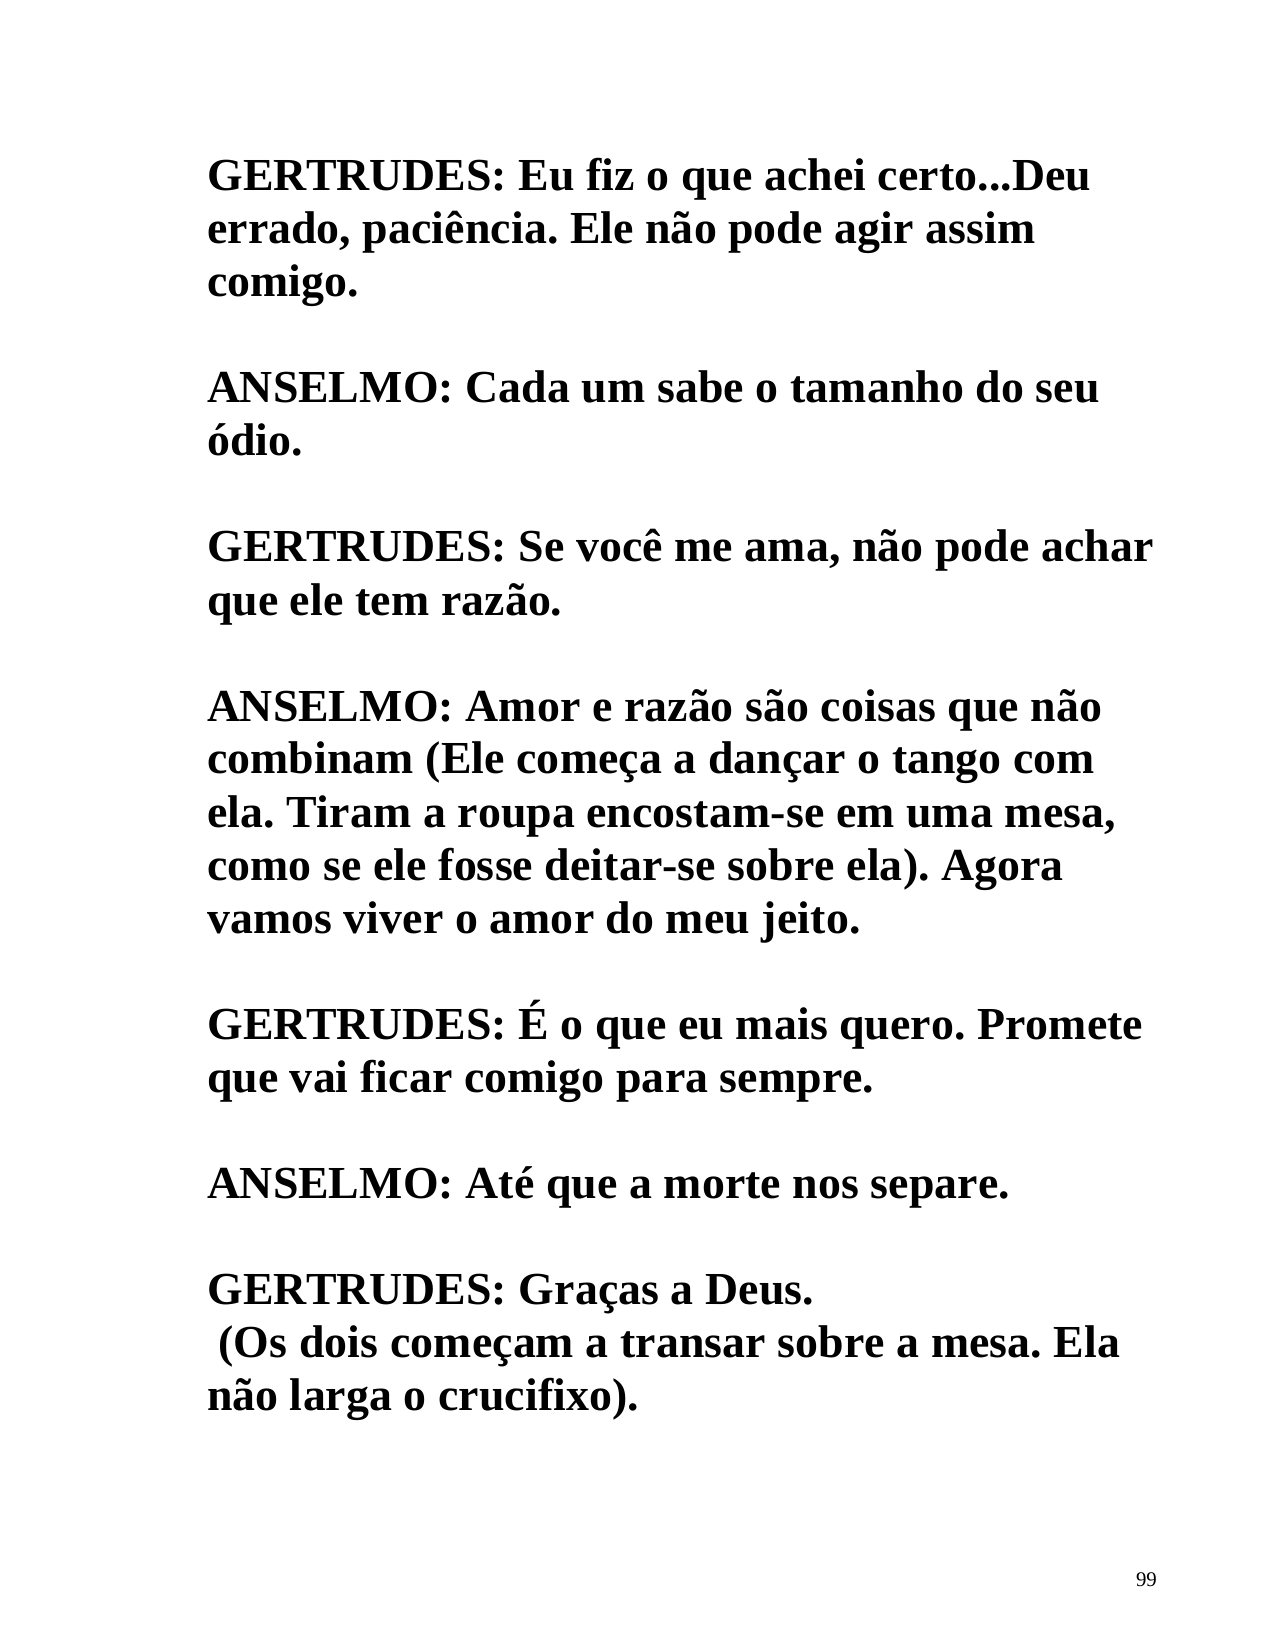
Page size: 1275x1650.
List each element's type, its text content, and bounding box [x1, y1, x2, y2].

text (Os dois começam a transar sobre a mesa. Ela não larga o crucifixo). [207, 1314, 1157, 1420]
text GERTRUDES: Se você me ama, não pode achar que ele tem razão. [207, 519, 1157, 625]
text ANSELMO: Amor e razão são coisas que não combinam (Ele começa a dançar o tango com ela. Tiram a roupa encostam-se em uma mesa, como se ele fosse deitar-se sobre ela). Agora vamos viver o amor do meu jeito. [207, 678, 1157, 943]
text ANSELMO: Cada um sabe o tamanho do seu ódio. [207, 360, 1157, 466]
text ANSELMO: Até que a morte nos separe. [207, 1155, 1157, 1208]
text GERTRUDES: É o que eu mais quero. Promete que vai ficar comigo para sempre. [207, 996, 1157, 1102]
text GERTRUDES: Graças a Deus. [207, 1261, 1157, 1314]
text GERTRUDES: Eu fiz o que achei certo...Deu errado, paciência. Ele não pode agir assim comigo. [207, 148, 1157, 307]
